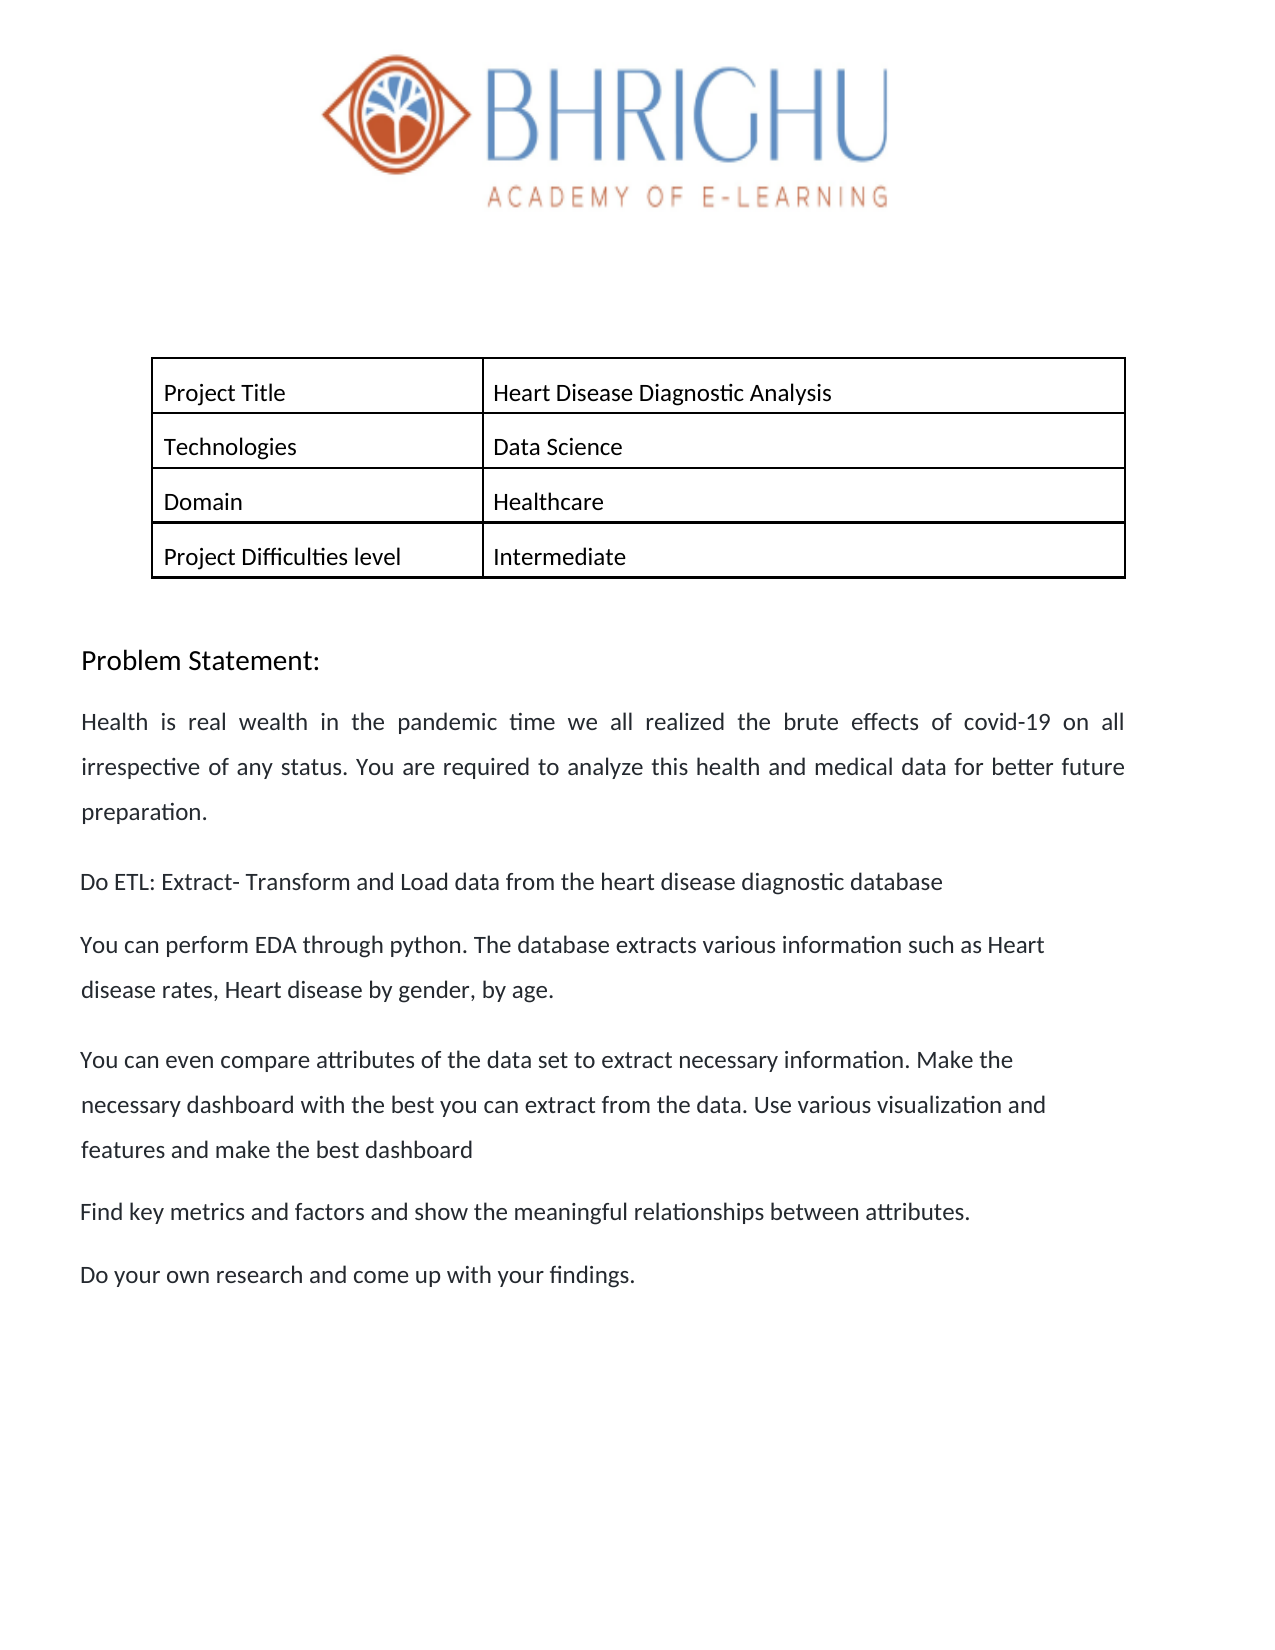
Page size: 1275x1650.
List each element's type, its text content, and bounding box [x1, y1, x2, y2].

text You can perform EDA through python. The database extracts various information such as Heart disease rates, Heart disease by gender, by age. [80, 929, 1112, 1004]
table_cell Domain [153, 469, 482, 521]
table_cell Project Difficulties level [153, 524, 482, 576]
table_cell Data Science [484, 414, 1124, 467]
picture [316, 49, 913, 234]
table_cell Intermediate [484, 524, 1124, 576]
text Health is real wealth in the pandemic time we all realized the brute effects of covid-19 on all irrespective of any status. You are required to analyze this health and medical data for better future preparation. [81, 706, 1125, 827]
table_header Project Title [153, 359, 482, 412]
text You can even compare attributes of the data set to extract necessary information. Make the necessary dashboard with the best you can extract from the data. Use various visualization and features and make the best dashboard [80, 1044, 1112, 1165]
table_cell Technologies [153, 414, 482, 467]
text Find key metrics and factors and show the meaningful relationships between attributes. [80, 1196, 1112, 1227]
text Do ETL: Extract- Transform and Load data from the heart disease diagnostic database [80, 866, 1112, 897]
text Do your own research and come up with your findings. [80, 1259, 1112, 1289]
table_cell Healthcare [484, 469, 1124, 521]
table_header Heart Disease Diagnostic Analysis [484, 359, 1124, 412]
text Problem Statement: [81, 642, 1125, 678]
